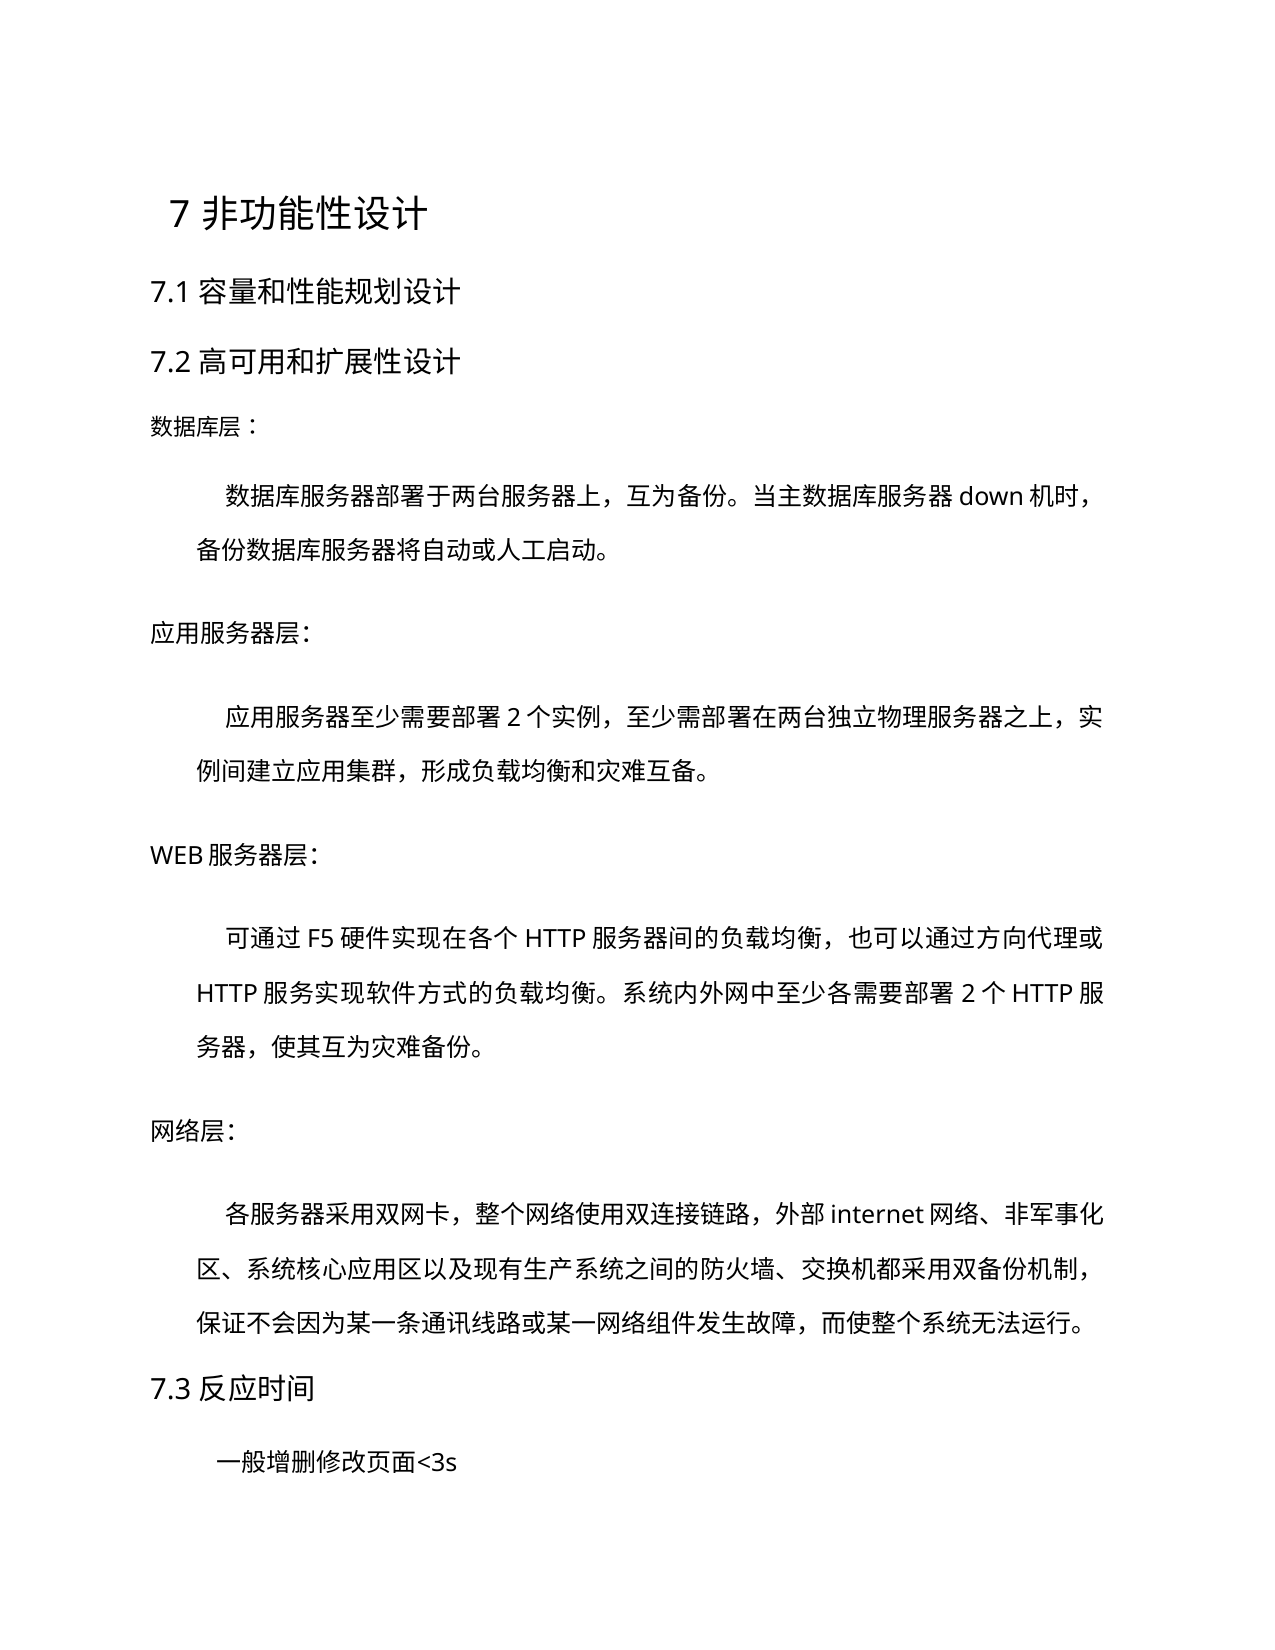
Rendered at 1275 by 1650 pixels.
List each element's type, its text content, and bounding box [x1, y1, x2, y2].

text 反应时间 [150, 1368, 1125, 1408]
text 数据库层： [150, 411, 1125, 442]
text 容量和性能规划设计 [150, 271, 1125, 311]
text 网络层： [150, 1111, 1104, 1147]
text 非功能性设计 [169, 188, 1125, 239]
text 可通过F5硬件实现在各个HTTP服务器间的负载均衡，也可以通过方向代理或HTTP服务实现软件方式的负载均衡。系统内外网中至少各需要部署2个HTTP服务器，使其互为灾难备份。 [196, 919, 1104, 1064]
text 应用服务器至少需要部署2个实例，至少需部署在两台独立物理服务器之上，实例间建立应用集群，形成负载均衡和灾难互备。 [196, 697, 1104, 788]
text WEB服务器层： [150, 835, 1104, 872]
text 应用服务器层： [150, 614, 1104, 650]
text 一般增删修改页面<3s [196, 1442, 1103, 1478]
text 数据库服务器部署于两台服务器上，互为备份。当主数据库服务器down机时，备份数据库服务器将自动或人工启动。 [196, 476, 1104, 567]
text 各服务器采用双网卡，整个网络使用双连接链路，外部internet网络、非军事化区、系统核心应用区以及现有生产系统之间的防火墙、交换机都采用双备份机制，保证不会因为某一条通讯线路或某一网络组件发生故障，而使整个系统无法运行。 [196, 1195, 1104, 1340]
text 高可用和扩展性设计 [150, 341, 1125, 381]
